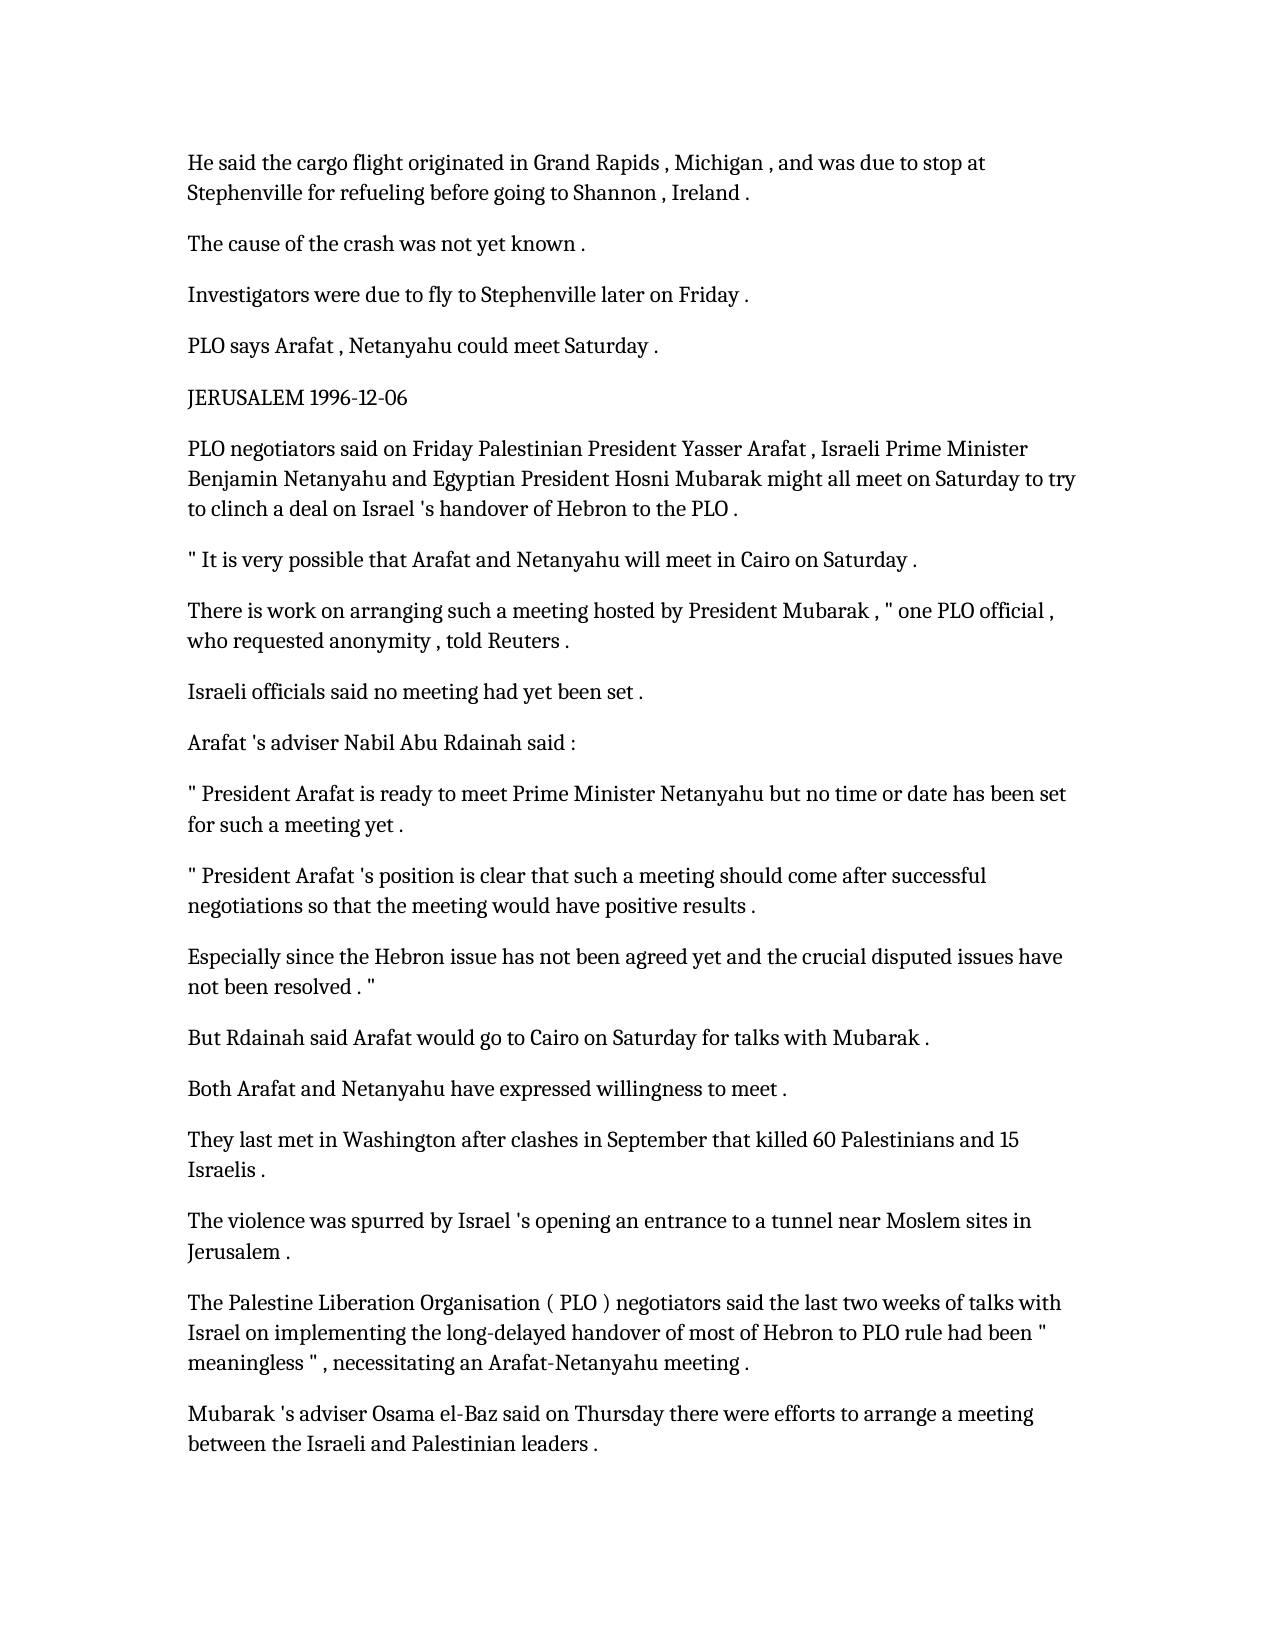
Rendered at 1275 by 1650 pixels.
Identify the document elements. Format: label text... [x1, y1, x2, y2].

text " President Arafat is ready to meet Prime Minister Netanyahu but no time or date has been set for such a meeting yet . [187, 781, 1087, 838]
text Especially since the Hebron issue has not been agreed yet and the crucial disputed issues have not been resolved . " [187, 944, 1087, 1000]
text There is work on arranging such a meeting hosted by President Mubarak , " one PLO official , who requested anonymity , told Reuters . [187, 598, 1087, 654]
text " It is very possible that Arafat and Netanyahu will meet in Cairo on Saturday . [187, 547, 1087, 573]
text Israeli officials said no meeting had yet been set . [187, 679, 1087, 706]
text The violence was spurred by Israel 's opening an entrance to a tunnel near Moslem sites in Jerusalem . [187, 1208, 1087, 1265]
text Investigators were due to fly to Stephenville later on Friday . [187, 282, 1087, 309]
text They last met in Washington after clashes in September that killed 60 Palestinians and 15 Israelis . [187, 1127, 1087, 1184]
text JERUSALEM 1996-12-06 [187, 384, 1087, 411]
text Arafat 's adviser Nabil Abu Rdainah said : [187, 730, 1087, 757]
text He said the cargo flight originated in Grand Rapids , Michigan , and was due to stop at Stephenville for refueling before going to Shannon , Ireland . [187, 150, 1087, 207]
text " President Arafat 's position is clear that such a meeting should come after successful negotiations so that the meeting would have positive results . [187, 862, 1087, 919]
text The Palestine Liberation Organisation ( PLO ) negotiators said the last two weeks of talks with Israel on implementing the long-delayed handover of most of Hebron to PLO rule had been " meaningless " , necessitating an Arafat-Netanyahu meeting . [187, 1289, 1087, 1376]
text PLO negotiators said on Friday Palestinian President Yasser Arafat , Israeli Prime Minister Benjamin Netanyahu and Egyptian President Hosni Mubarak might all meet on Saturday to try to clinch a deal on Israel 's handover of Hebron to the PLO . [187, 435, 1087, 522]
text Both Arafat and Netanyahu have expressed willingness to meet . [187, 1076, 1087, 1102]
text The cause of the crash was not yet known . [187, 231, 1087, 258]
text PLO says Arafat , Netanyahu could meet Saturday . [187, 333, 1087, 360]
text Mubarak 's adviser Osama el-Baz said on Thursday there were efforts to arrange a meeting between the Israeli and Palestinian leaders . [187, 1401, 1087, 1458]
text But Rdainah said Arafat would go to Cairo on Saturday for talks with Mubarak . [187, 1025, 1087, 1051]
